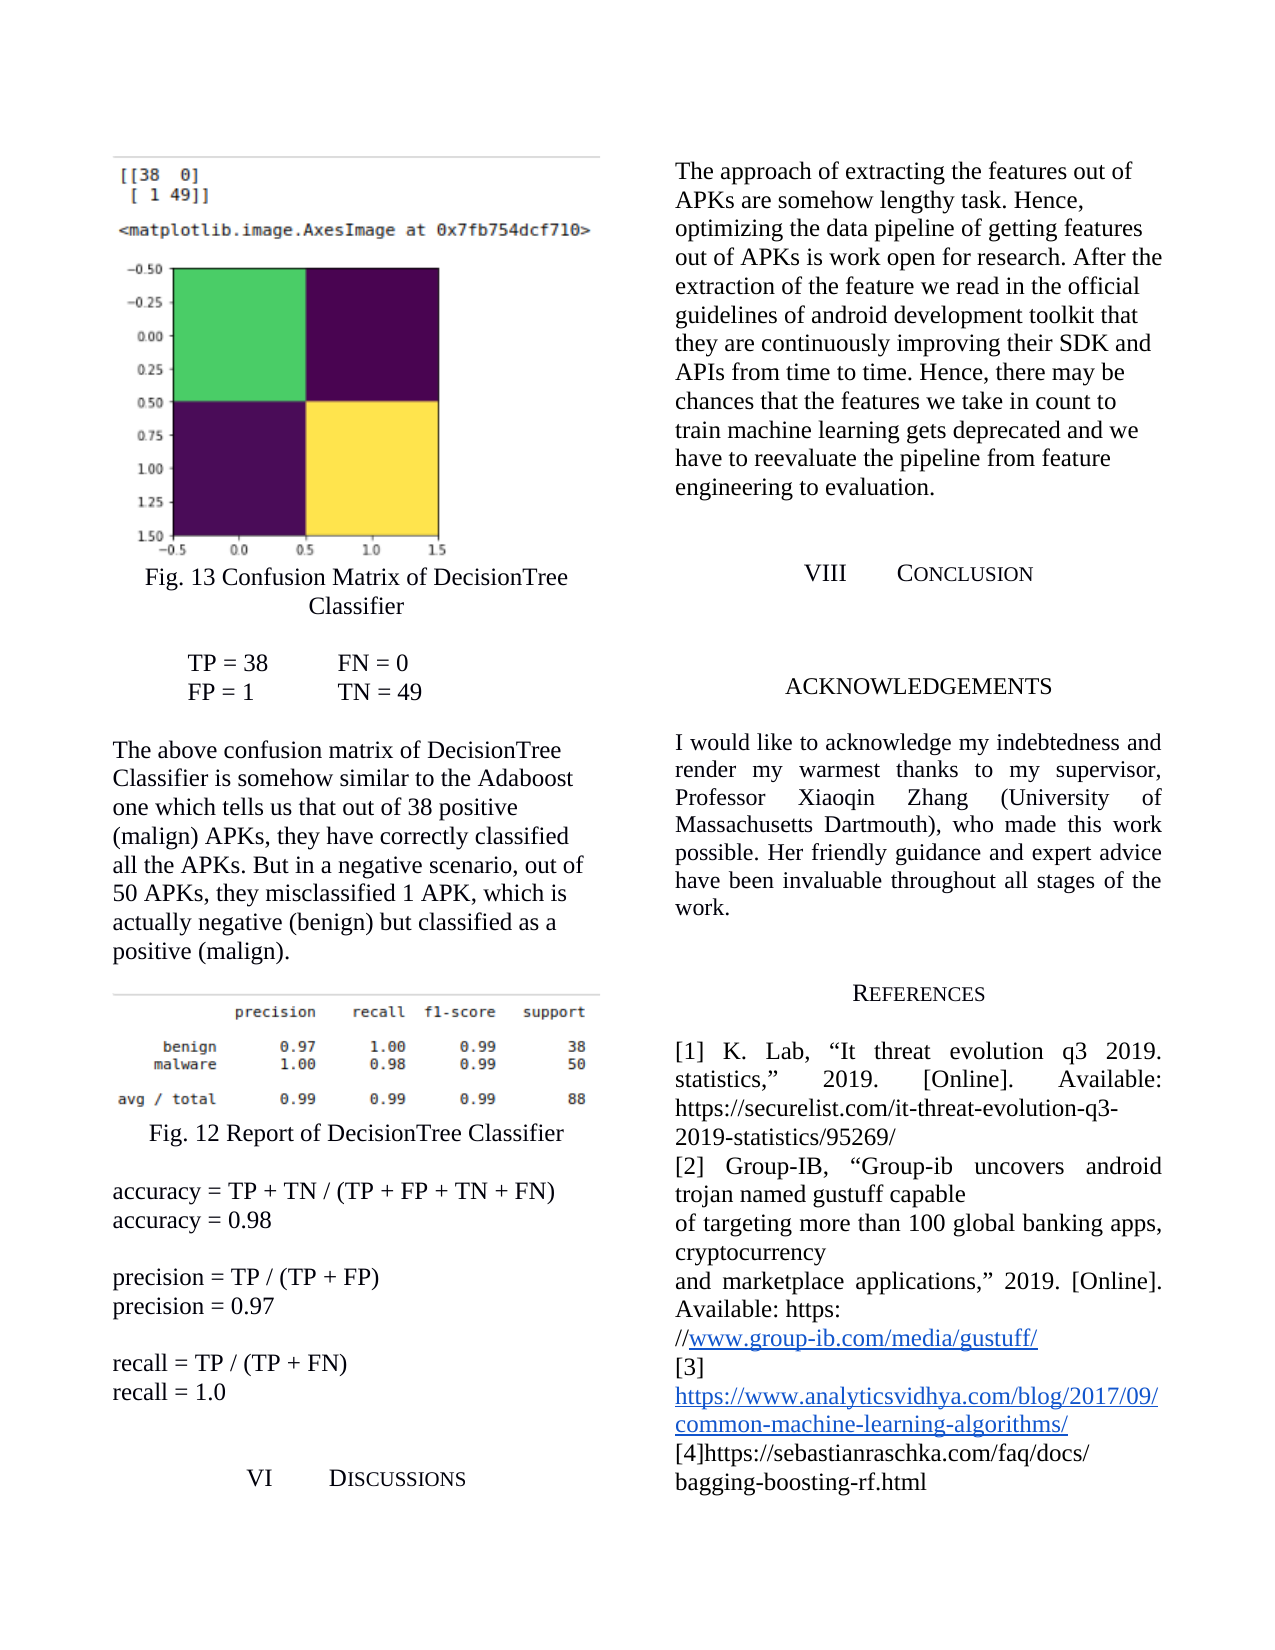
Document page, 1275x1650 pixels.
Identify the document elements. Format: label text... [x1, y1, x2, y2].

text of targeting more than 100 global banking apps, cryptocurrency [675, 1208, 1162, 1266]
text TP = 38 FN = 0 [112, 648, 600, 677]
text [3] https://www.analyticsvidhya.com/blog/2017/09/common-machine-learning-algorithms/ [675, 1352, 1162, 1438]
text recall = TP / (TP + FN) [112, 1348, 600, 1377]
text FP = 1 TN = 49 [112, 677, 600, 706]
text REFERENCES [675, 978, 1162, 1007]
text precision = TP / (TP + FP) [112, 1262, 600, 1291]
text [2] Group-IB, “Group-ib uncovers android trojan named gustuff capable [675, 1151, 1162, 1208]
text The approach of extracting the features out of APKs are somehow lengthy task. Hence, optimizing the data pipeline of getting features out of APKs is work open for research. After the extraction of the feature we read in the official guidelines of android development toolkit that they are continuously improving their SDK and APIs from time to time. Hence, there may be chances that the features we take in count to train machine learning gets deprecated and we have to reevaluate the pipeline from feature engineering to evaluation. [675, 156, 1162, 501]
text VI DISCUSSIONS [112, 1463, 600, 1492]
text ACKNOWLEDGEMENTS [675, 672, 1162, 700]
text accuracy = TP + TN / (TP + FP + TN + FN) [112, 1176, 600, 1205]
text precision = 0.97 [112, 1291, 600, 1320]
text [1] K. Lab, “It threat evolution q3 2019. statistics,” 2019. [Online]. Available: https://securelist.com/it-threat-evolution-q3-2019-statistics/95269/ [675, 1036, 1162, 1151]
text accuracy = 0.98 [112, 1205, 600, 1233]
text The above confusion matrix of DecisionTree Classifier is somehow similar to the Adaboost one which tells us that out of 38 positive (malign) APKs, they have correctly classified all the APKs. But in a negative scenario, out of 50 APKs, they misclassified 1 APK, which is actually negative (benign) but classified as a positive (malign). [112, 735, 600, 965]
text recall = 1.0 [112, 1377, 600, 1406]
text [4]https://sebastianraschka.com/faq/docs/bagging-boosting-rf.html [675, 1438, 1162, 1496]
text I would like to acknowledge my indebtedness and render my warmest thanks to my supervisor, Professor Xiaoqin Zhang (University of Massachusetts Dartmouth), who made this work possible. Her friendly guidance and expert advice have been invaluable throughout all stages of the work. [675, 728, 1162, 921]
picture [112, 993, 600, 1119]
text and marketplace applications,” 2019. [Online]. Available: https: [675, 1266, 1162, 1323]
text Fig. 12 Report of DecisionTree Classifier [112, 1119, 600, 1147]
text //www.group-ib.com/media/gustuff/ [675, 1323, 1162, 1352]
picture [112, 156, 600, 563]
text VIII CONCLUSION [675, 558, 1162, 587]
text Fig. 13 Confusion Matrix of DecisionTree Classifier [112, 563, 600, 620]
